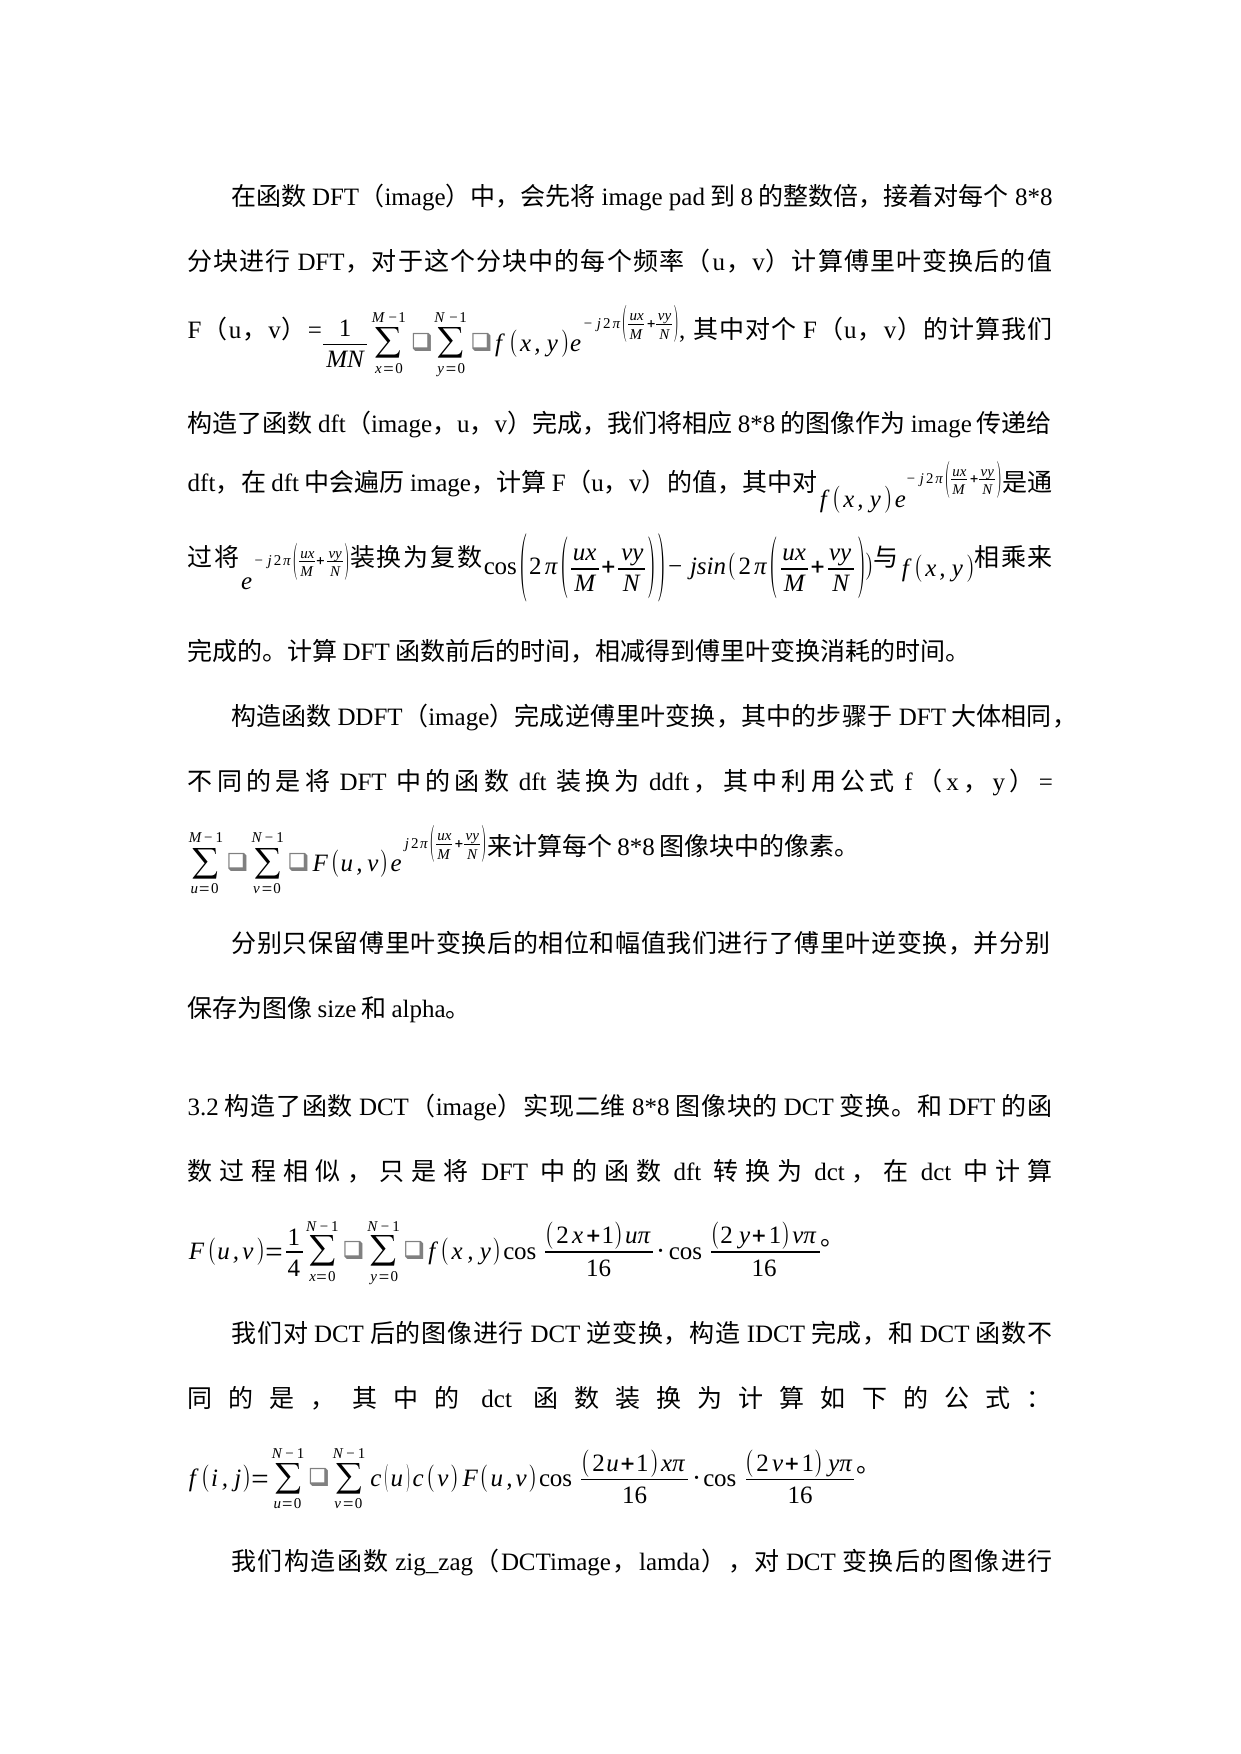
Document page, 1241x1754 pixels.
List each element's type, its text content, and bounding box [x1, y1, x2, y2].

text 构造函数DDFT（image）完成逆傅里叶变换，其中的步骤于DFT大体相同，不同的是将DFT中的函数dft装换为ddft，其中利用公式f（x，y）=来计算每个8*8图像块中的像素。 [187, 682, 1053, 909]
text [187, 1527, 1053, 1592]
text 我们对DCT后的图像进行DCT逆变换，构造IDCT完成，和DCT函数不同的是，其中的dct函数装换为计算如下的公式：。 [187, 1299, 1053, 1527]
text 分别只保留傅里叶变换后的相位和幅值我们进行了傅里叶逆变换，并分别保存为图像size和alpha。 [187, 909, 1053, 1039]
text 3.2构造了函数DCT（image）实现二维8*8图像块的DCT变换。和DFT的函数过程相似，只是将DFT中的函数dft转换为dct，在dct中计算。 [187, 1072, 1053, 1299]
